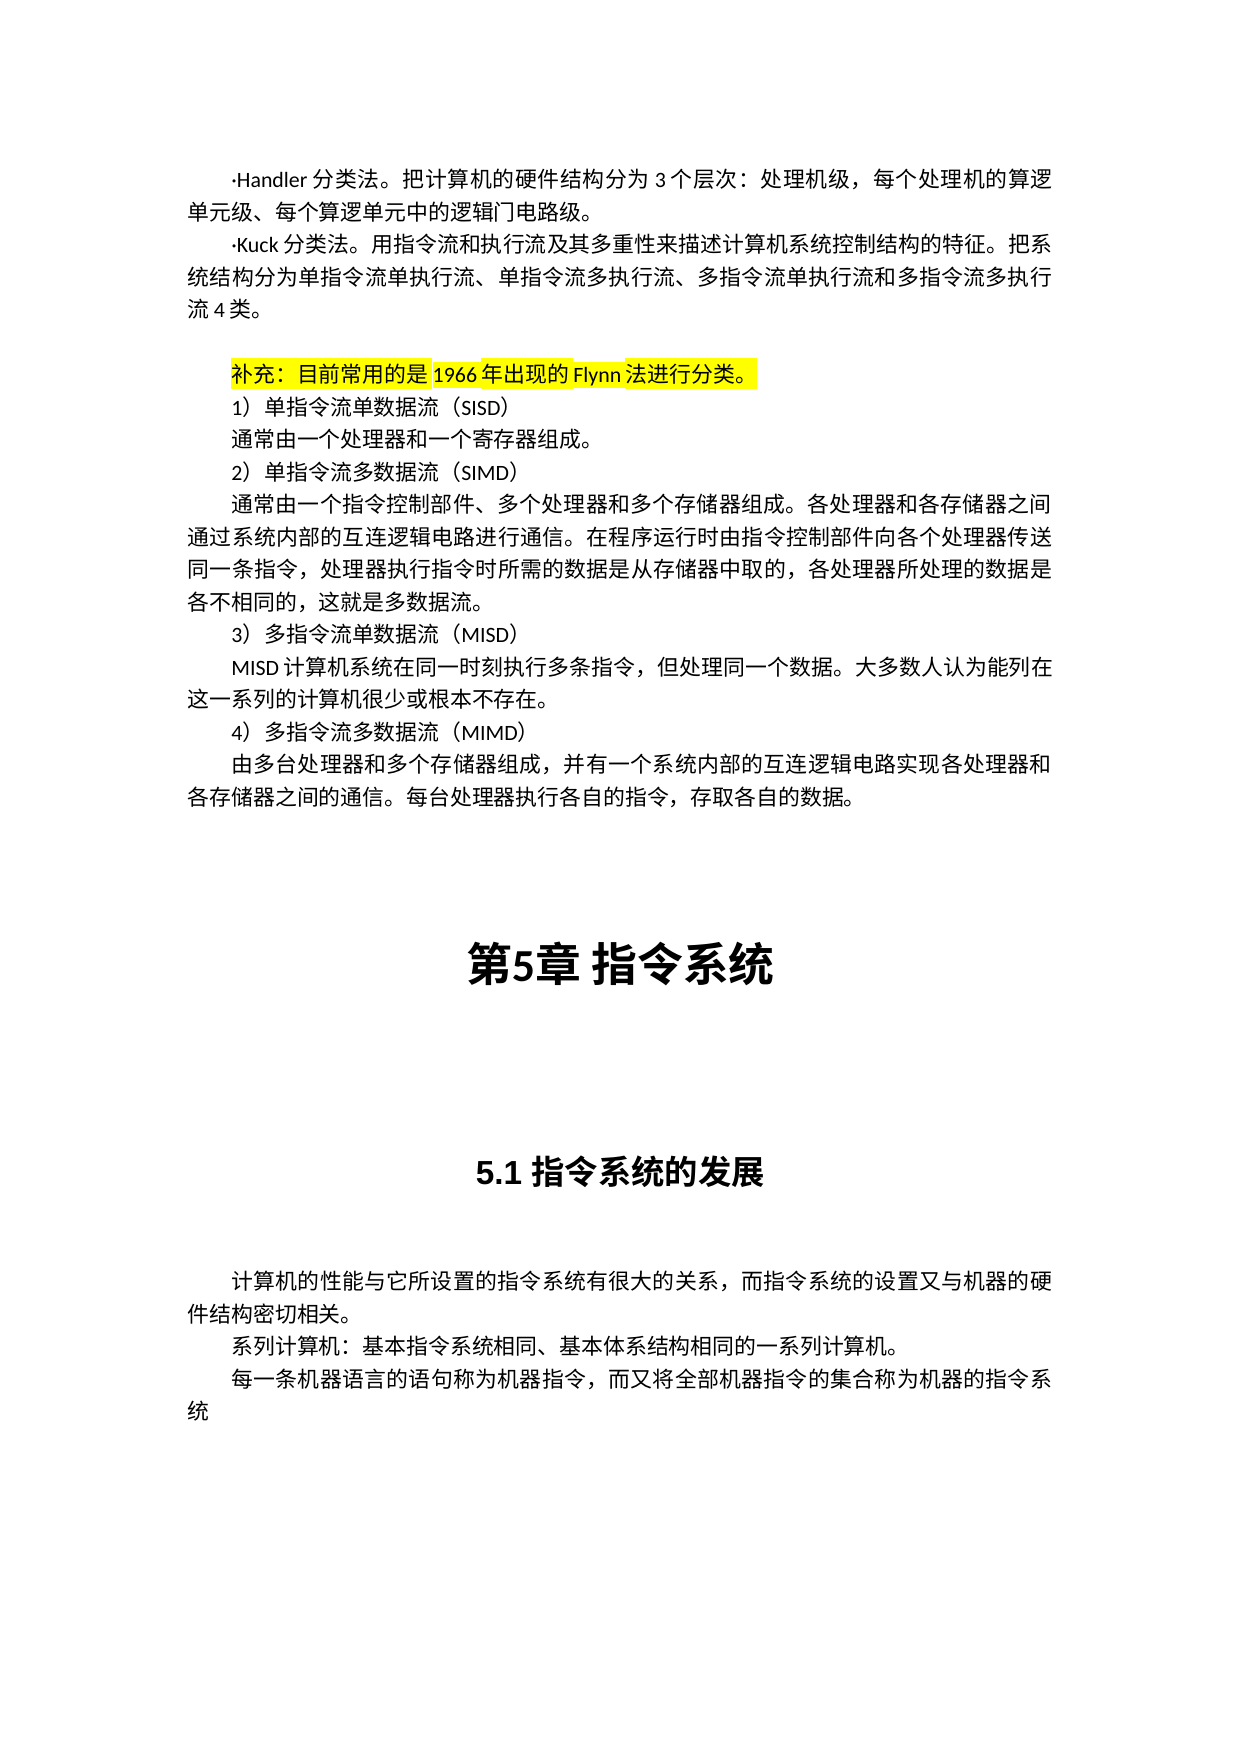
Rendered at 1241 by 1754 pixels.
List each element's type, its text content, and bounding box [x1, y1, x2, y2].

list 通常由一个指令控制部件、多个处理器和多个存储器组成。各处理器和各存储器之间通过系统内部的互连逻辑电路进行通信。在程序运行时由指令控制部件向各个处理器传送同一条指令，处理器执行指令时所需的数据是从存储器中取的，各处理器所处理的数据是各不相同的，这就是多数据流。 [187, 487, 1053, 617]
list MISD计算机系统在同一时刻执行多条指令，但处理同一个数据。大多数人认为能列在这一系列的计算机很少或根本不存在。 [187, 649, 1053, 714]
subtitle 5.1 指令系统的发展 [187, 1137, 1053, 1202]
text 计算机的性能与它所设置的指令系统有很大的关系，而指令系统的设置又与机器的硬件结构密切相关。 [187, 1264, 1053, 1329]
list 单指令流多数据流（SIMD） [187, 454, 1053, 487]
list 通常由一个处理器和一个寄存器组成。 [187, 422, 1053, 454]
list 多指令流多数据流（MIMD） [187, 714, 1053, 747]
list ·Handler分类法。把计算机的硬件结构分为3个层次：处理机级，每个处理机的算逻单元级、每个算逻单元中的逻辑门电路级。 [187, 162, 1053, 227]
list ·Kuck分类法。用指令流和执行流及其多重性来描述计算机系统控制结构的特征。把系统结构分为单指令流单执行流、单指令流多执行流、多指令流单执行流和多指令流多执行流4类。 [187, 227, 1053, 324]
list 单指令流单数据流（SISD） [187, 389, 1053, 422]
list 补充：目前常用的是1966年出现的Flynn法进行分类。 [187, 357, 1053, 389]
list 由多台处理器和多个存储器组成，并有一个系统内部的互连逻辑电路实现各处理器和各存储器之间的通信。每台处理器执行各自的指令，存取各自的数据。 [187, 747, 1053, 812]
text 每一条机器语言的语句称为机器指令，而又将全部机器指令的集合称为机器的指令系统 [187, 1361, 1053, 1426]
list 多指令流单数据流（MISD） [187, 617, 1053, 649]
text 系列计算机：基本指令系统相同、基本体系结构相同的一系列计算机。 [187, 1329, 1053, 1361]
subtitle 指令系统 [187, 912, 1053, 1010]
